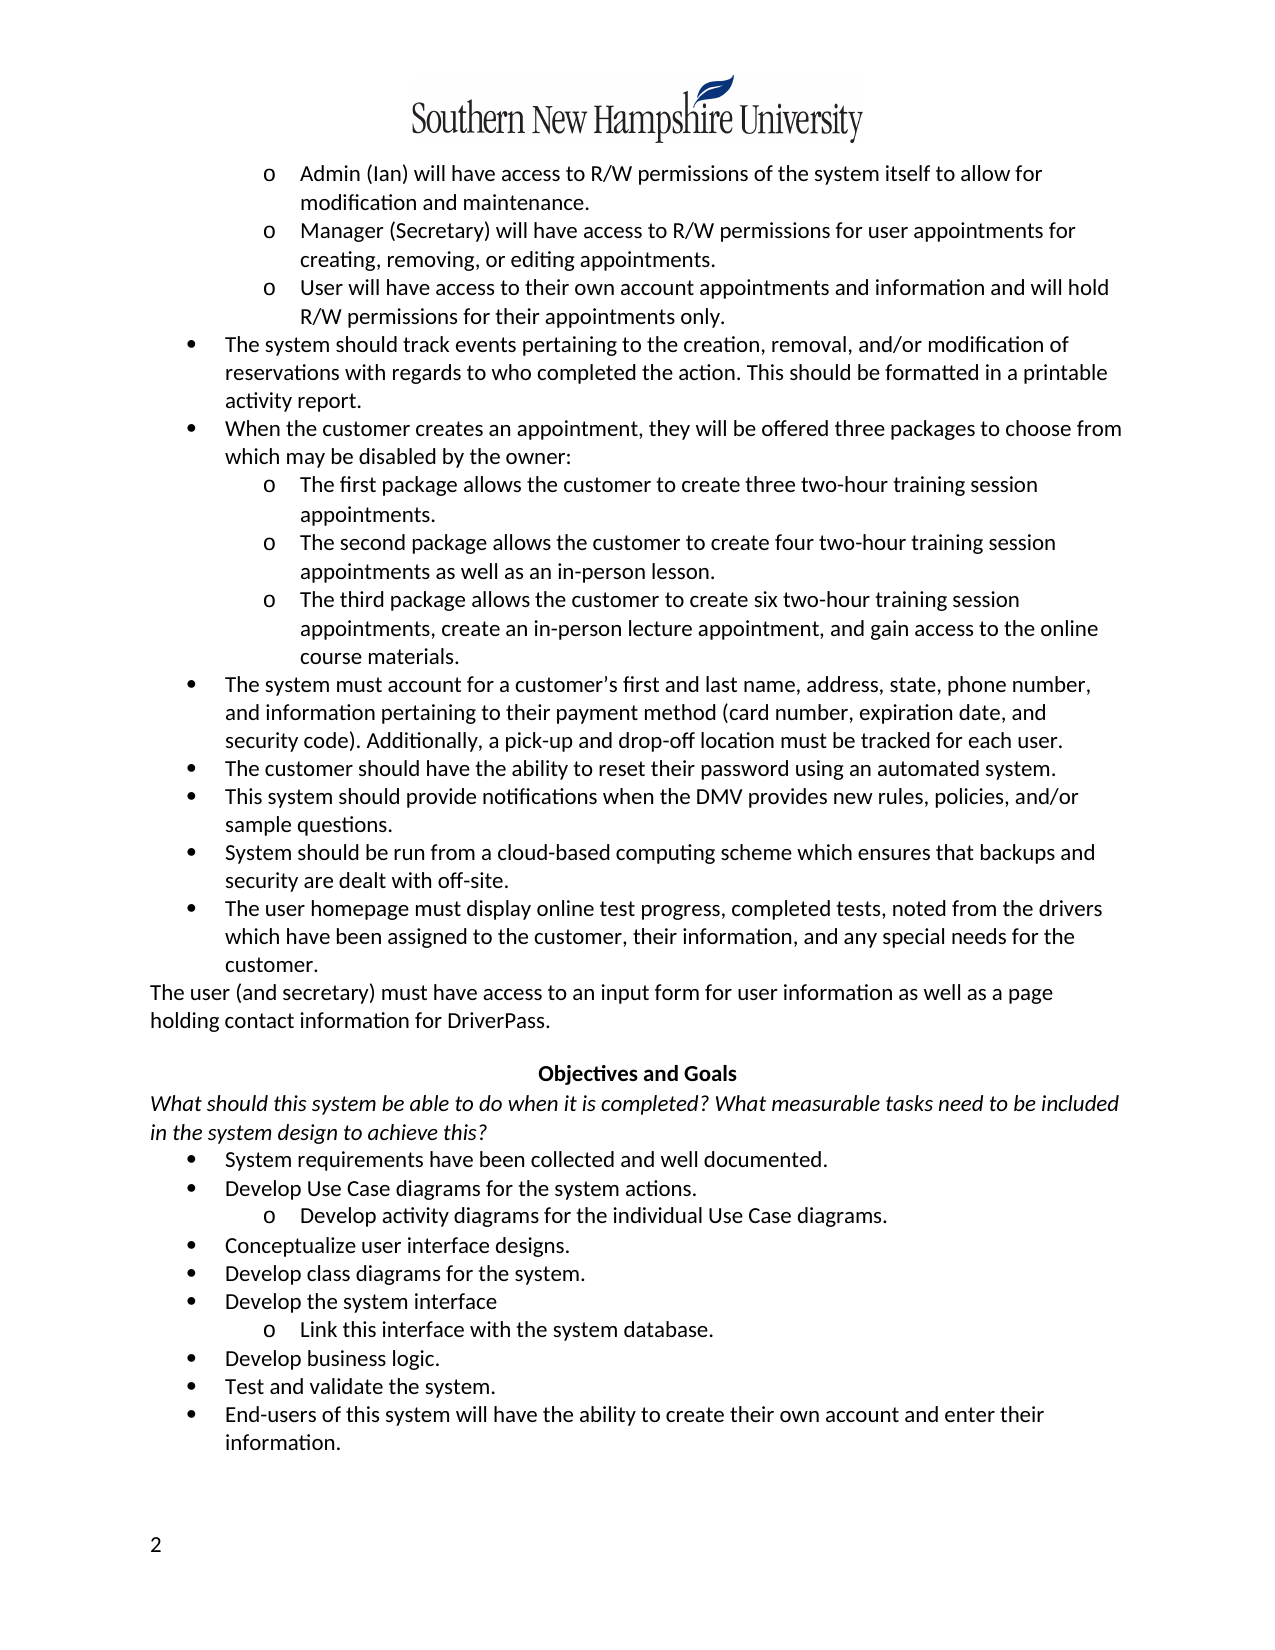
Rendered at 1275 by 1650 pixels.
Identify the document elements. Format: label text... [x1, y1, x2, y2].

list The third package allows the customer to create six two-hour training session appointments, create an in-person lecture appointment, and gain access to the online course materials. [262, 585, 1125, 670]
list Develop class diagrams for the system. [187, 1259, 1125, 1287]
picture [412, 75, 863, 143]
text What should this system be able to do when it is completed? What measurable tasks need to be included in the system design to achieve this? [150, 1089, 1125, 1146]
list System should be run from a cloud-based computing scheme which ensures that backups and security are dealt with off-site. [187, 838, 1125, 894]
list When the customer creates an appointment, they will be offered three packages to choose from which may be disabled by the owner: [187, 414, 1125, 471]
list The customer should have the ability to reset their password using an automated system. [187, 754, 1125, 782]
list The system must account for a customer’s first and last name, address, state, phone number, and information pertaining to their payment method (card number, expiration date, and security code). Additionally, a pick-up and drop-off location must be tracked for each user. [187, 670, 1125, 754]
list This system should provide notifications when the DMV provides new rules, policies, and/or sample questions. [187, 782, 1125, 838]
subtitle Objectives and Goals [150, 1059, 1125, 1087]
list Conceptualize user interface designs. [187, 1231, 1125, 1259]
list Manager (Secretary) will have access to R/W permissions for user appointments for creating, removing, or editing appointments. [262, 216, 1125, 273]
list User will have access to their own account appointments and information and will hold R/W permissions for their appointments only. [262, 273, 1125, 330]
list Develop activity diagrams for the individual Use Case diagrams. [262, 1202, 1125, 1231]
list Link this interface with the system database. [262, 1315, 1125, 1344]
list Admin (Ian) will have access to R/W permissions of the system itself to allow for modification and maintenance. [262, 159, 1125, 216]
list The system should track events pertaining to the creation, removal, and/or modification of reservations with regards to who completed the action. This should be formatted in a printable activity report. [187, 330, 1125, 414]
list Develop the system interface [187, 1287, 1125, 1315]
list The user homepage must display online test progress, completed tests, noted from the drivers which have been assigned to the customer, their information, and any special needs for the customer. [187, 894, 1125, 978]
list End-users of this system will have the ability to create their own account and enter their information. [187, 1400, 1125, 1456]
list System requirements have been collected and well documented. [187, 1146, 1125, 1174]
text The user (and secretary) must have access to an input form for user information as well as a page holding contact information for DriverPass. [150, 978, 1125, 1034]
list The first package allows the customer to create three two-hour training session appointments. [262, 471, 1125, 528]
list Develop Use Case diagrams for the system actions. [187, 1174, 1125, 1202]
list Develop business logic. [187, 1344, 1125, 1372]
list The second package allows the customer to create four two-hour training session appointments as well as an in-person lesson. [262, 528, 1125, 585]
list Test and validate the system. [187, 1372, 1125, 1400]
